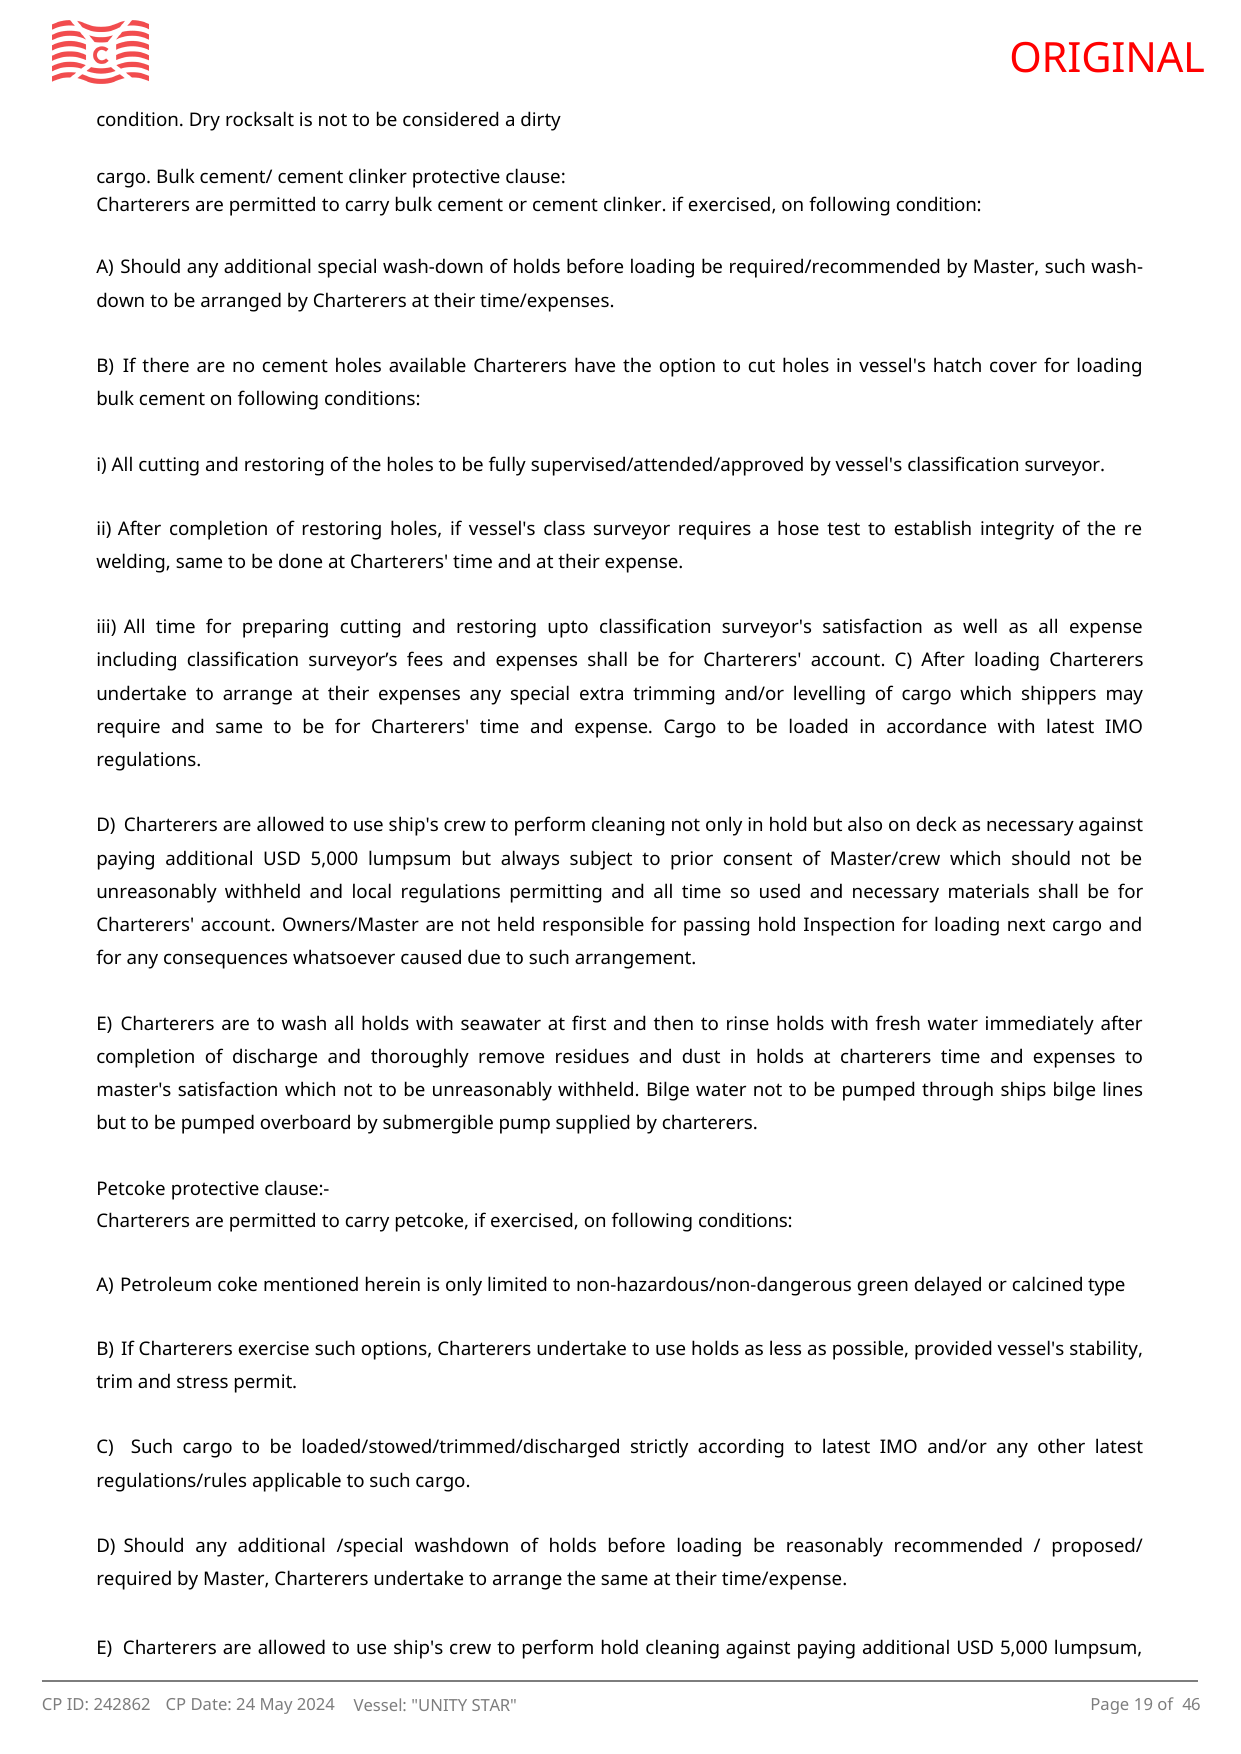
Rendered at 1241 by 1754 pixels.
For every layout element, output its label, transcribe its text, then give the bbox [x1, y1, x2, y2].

text Petcoke protective clause:- [96, 1175, 1196, 1200]
list Charterers are allowed to use ship's crew to perform cleaning not only in hold but also on deck as necessary against paying additional USD 5,000 lumpsum but always subject to prior consent of Master/crew which should not be unreasonably withheld and local regulations permitting and all time so used and necessary materials shall be for Charterers' account. Owners/Master are not held responsible for passing hold Inspection for loading next cargo and for any consequences whatsoever caused due to such arrangement. [96, 812, 1144, 970]
picture [52, 20, 149, 84]
list Petroleum coke mentioned herein is only limited to non-hazardous/non-dangerous green delayed or calcined type [96, 1271, 1196, 1297]
text Charterers are permitted to carry bulk cement or cement clinker. if exercised, on following condition: [96, 194, 1196, 215]
list Such cargo to be loaded/stowed/trimmed/discharged strictly according to latest IMO and/or any other latest regulations/rules applicable to such cargo. [96, 1434, 1144, 1492]
list Should any additional /special washdown of holds before loading be reasonably recommended / proposed/ required by Master, Charterers undertake to arrange the same at their time/expense. [96, 1532, 1144, 1591]
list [96, 1634, 1144, 1659]
list After completion of restoring holes, if vessel's class surveyor requires a hose test to establish integrity of the re welding, same to be done at Charterers' time and at their expense. [96, 515, 1144, 574]
list All cutting and restoring of the holes to be fully supervised/attended/approved by vessel's classification surveyor. [96, 451, 1196, 476]
text condition. Dry rocksalt is not to be considered a dirty cargo. Bulk cement/ cement clinker protective clause: [96, 82, 612, 194]
text Charterers are permitted to carry petcoke, if exercised, on following conditions: [96, 1207, 1196, 1232]
list All time for preparing cutting and restoring upto classification surveyor's satisfaction as well as all expense including classification surveyor’s fees and expenses shall be for Charterers' account. C) After loading Charterers undertake to arrange at their expenses any special extra trimming and/or levelling of cargo which shippers may require and same to be for Charterers' time and expense. Cargo to be loaded in accordance with latest IMO regulations. [96, 613, 1144, 772]
list Should any additional special wash-down of holds before loading be required/recommended by Master, such wash-down to be arranged by Charterers at their time/expenses. [96, 254, 1144, 312]
list If Charterers exercise such options, Charterers undertake to use holds as less as possible, provided vessel's stability, trim and stress permit. [96, 1335, 1144, 1394]
list Charterers are to wash all holds with seawater at first and then to rinse holds with fresh water immediately after completion of discharge and thoroughly remove residues and dust in holds at charterers time and expenses to master's satisfaction which not to be unreasonably withheld. Bilge water not to be pumped through ships bilge lines but to be pumped overboard by submergible pump supplied by charterers. [96, 1010, 1144, 1135]
list If there are no cement holes available Charterers have the option to cut holes in vessel's hatch cover for loading bulk cement on following conditions: [96, 352, 1144, 411]
